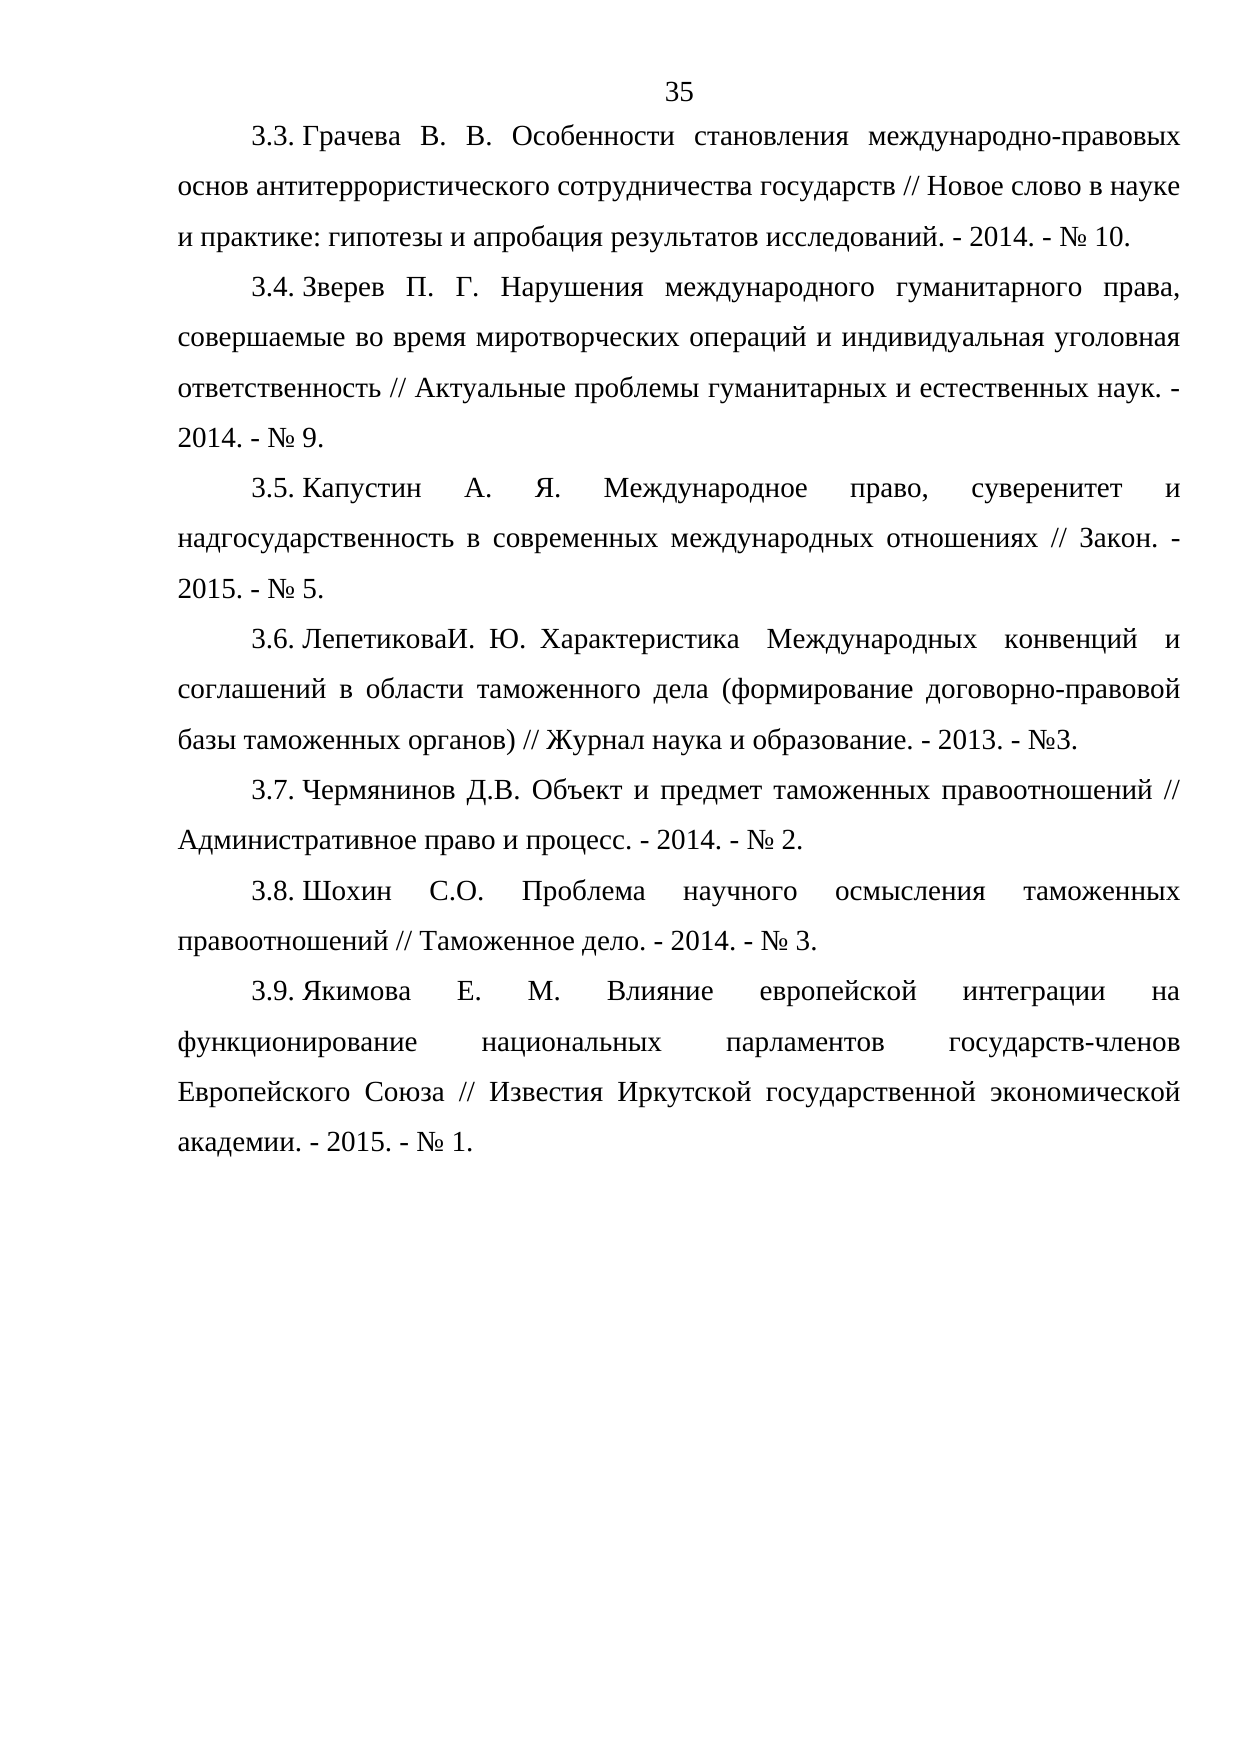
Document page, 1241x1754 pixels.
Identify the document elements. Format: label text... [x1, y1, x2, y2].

text 3.4. Зверев П. Г. Нарушения международного гуманитарного права, совершаемые во время миротворческих операций и индивидуальная уголовная ответственность // Актуальные проблемы гуманитарных и естественных наук. - 2014. - № 9. [177, 269, 1181, 453]
text 3.6. ЛепетиковаИ. Ю. Характеристика Международных конвенций и соглашений в области таможенного дела (формирование договорно-правовой базы таможенных органов) // Журнал наука и образование. - 2013. - №3. [177, 621, 1181, 755]
text 3.7. Чермянинов Д.В. Объект и предмет таможенных правоотношений // Административное право и процесс. - 2014. - № 2. [177, 772, 1181, 856]
text 3.5. Капустин А. Я. Международное право, суверенитет и надгосударственность в современных международных отношениях // Закон. - 2015. - № 5. [177, 470, 1181, 604]
text 3.3. Грачева В. В. Особенности становления международно-правовых основ антитеррористического сотрудничества государств // Новое слово в науке и практике: гипотезы и апробация результатов исследований. - 2014. - № 10. [177, 118, 1181, 252]
text 3.9. Якимова Е. М. Влияние европейской интеграции на функционирование национальных парламентов государств-членов Европейского Союза // Известия Иркутской государственной экономической академии. - 2015. - № 1. [177, 973, 1181, 1158]
text 3.8. Шохин С.О. Проблема научного осмысления таможенных правоотношений // Таможенное дело. - 2014. - № 3. [177, 873, 1181, 957]
